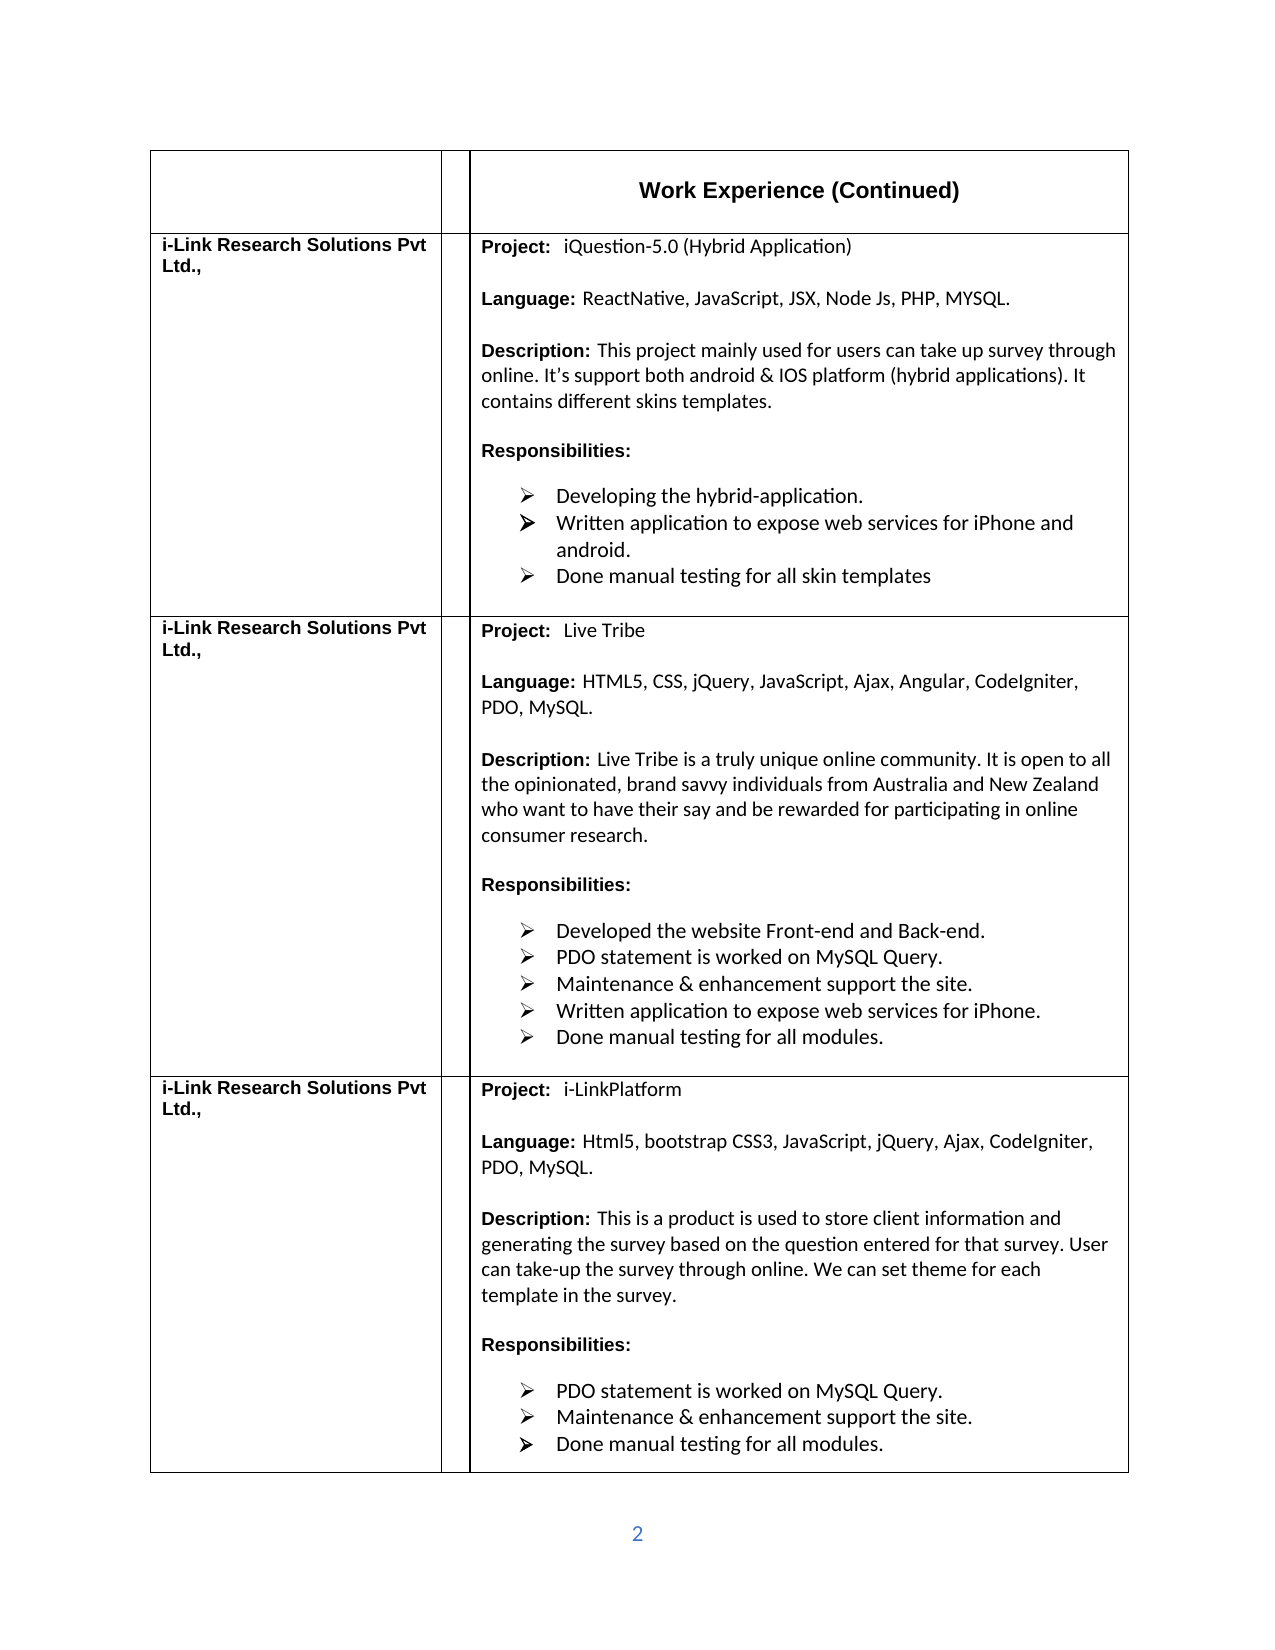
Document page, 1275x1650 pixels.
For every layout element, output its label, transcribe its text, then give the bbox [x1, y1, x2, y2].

table_cell [442, 151, 469, 232]
table_cell Project: iQuestion-5.0 (Hybrid Application) Language: ReactNative, JavaScript, JSX, Node Js, PHP, MYSQL. Description: This project mainly used for users can take up survey through online. It’s support both android & IOS platform (hybrid applications). It contains different skins templates. Responsibilities: Developing the hybrid-application. Written application to expose web services for iPhone and android. Done manual testing for all skin templates [471, 234, 1128, 616]
table_cell i-Link Research Solutions Pvt Ltd., [151, 617, 441, 1076]
table_cell [442, 617, 469, 1076]
table_cell [151, 151, 441, 232]
table_cell i-Link Research Solutions Pvt Ltd., [151, 234, 441, 616]
table_cell Project: Live Tribe Language: HTML5, CSS, jQuery, JavaScript, Ajax, Angular, CodeIgniter, PDO, MySQL. Description: Live Tribe is a truly unique online community. It is open to all the opinionated, brand savvy individuals from Australia and New Zealand who want to have their say and be rewarded for participating in online consumer research. Responsibilities: Developed the website Front-end and Back-end. PDO statement is worked on MySQL Query. Maintenance & enhancement support the site. Written application to expose web services for iPhone. Done manual testing for all modules. [471, 617, 1128, 1076]
table_cell [442, 1077, 469, 1472]
table_cell Work Experience (Continued) [471, 151, 1128, 232]
table_cell [442, 234, 469, 616]
table_cell Project: i-LinkPlatform Language: Html5, bootstrap CSS3, JavaScript, jQuery, Ajax, CodeIgniter, PDO, MySQL. Description: This is a product is used to store client information and generating the survey based on the question entered for that survey. User can take-up the survey through online. We can set theme for each template in the survey. Responsibilities: PDO statement is worked on MySQL Query. Maintenance & enhancement support the site. Done manual testing for all modules. [471, 1077, 1128, 1472]
table_cell i-Link Research Solutions Pvt Ltd., [151, 1077, 441, 1472]
